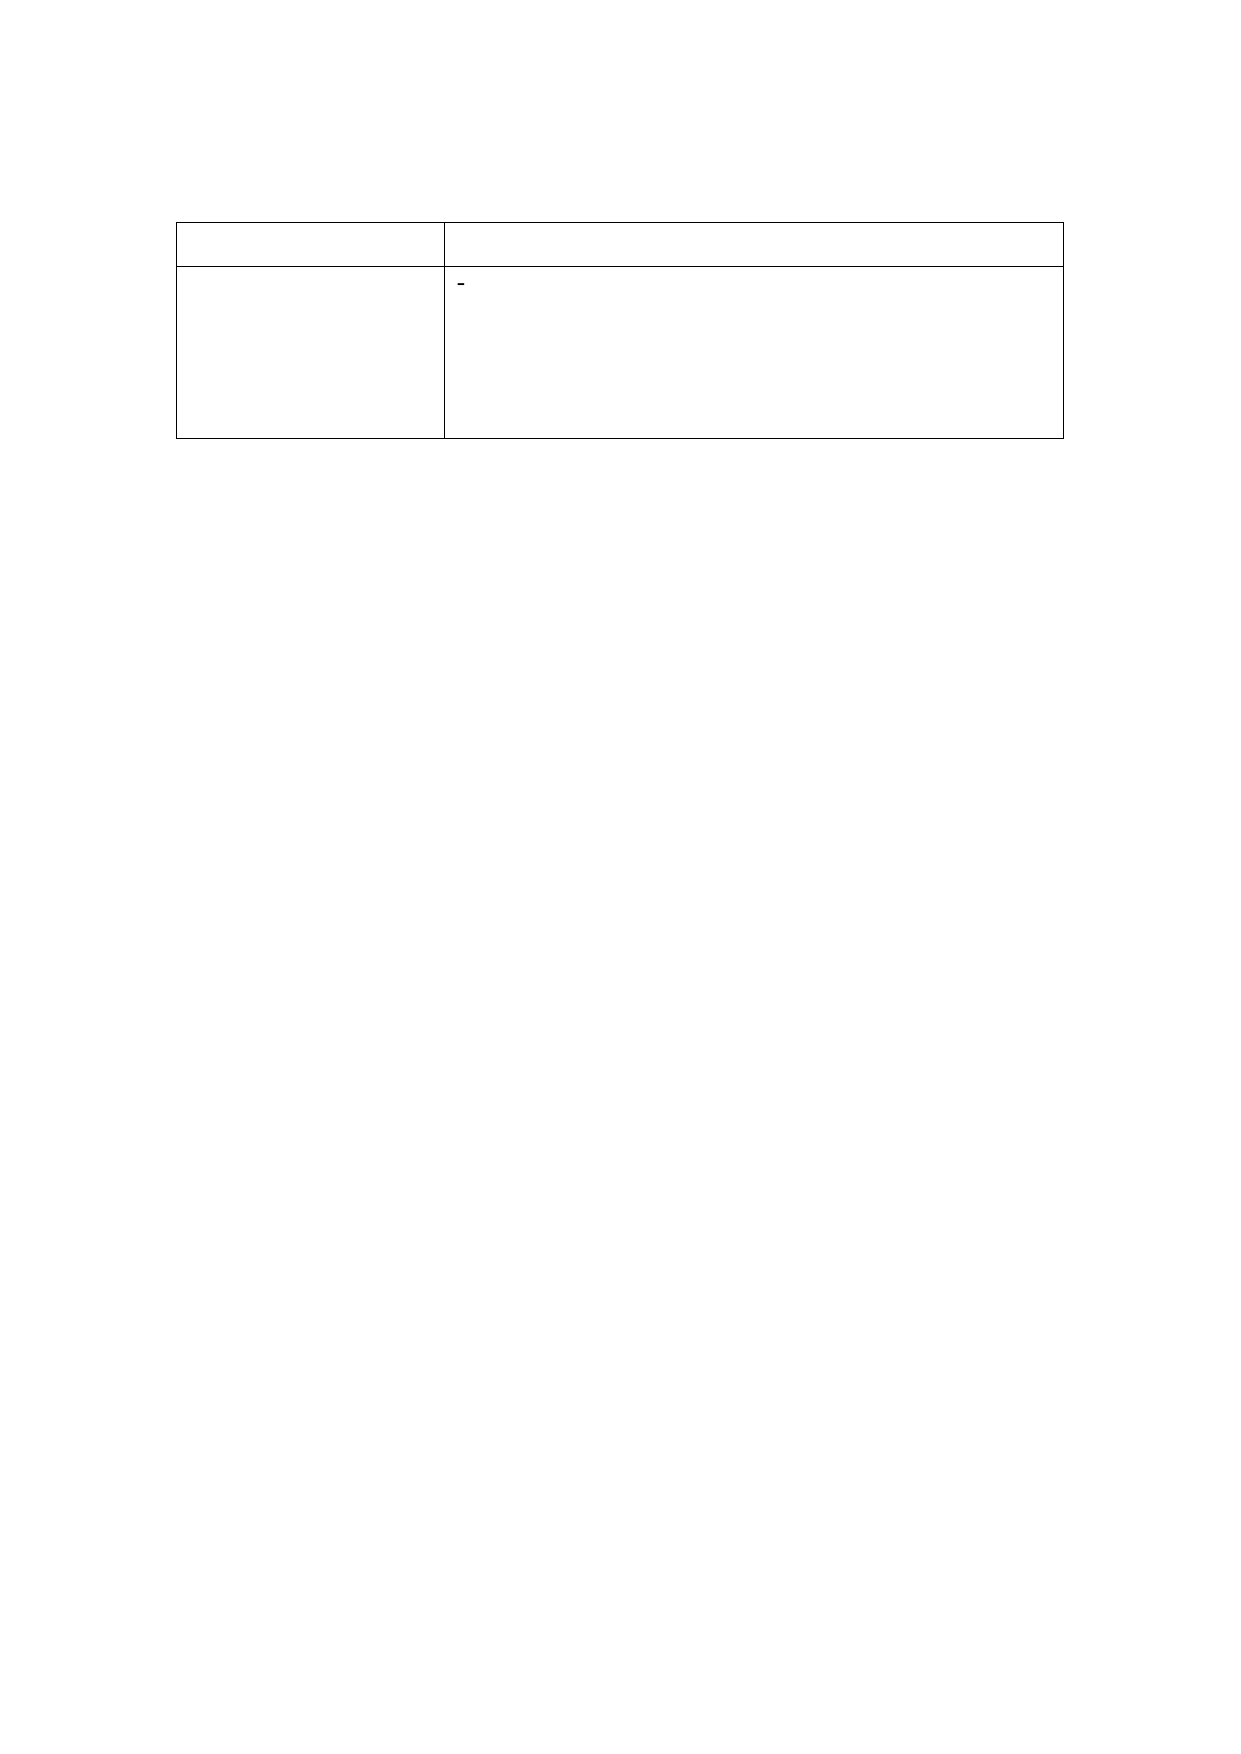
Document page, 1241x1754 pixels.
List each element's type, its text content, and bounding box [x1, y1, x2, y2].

table_cell - [445, 267, 1063, 438]
table_cell [445, 223, 1063, 266]
table_cell [177, 223, 444, 266]
table_cell [177, 267, 444, 438]
